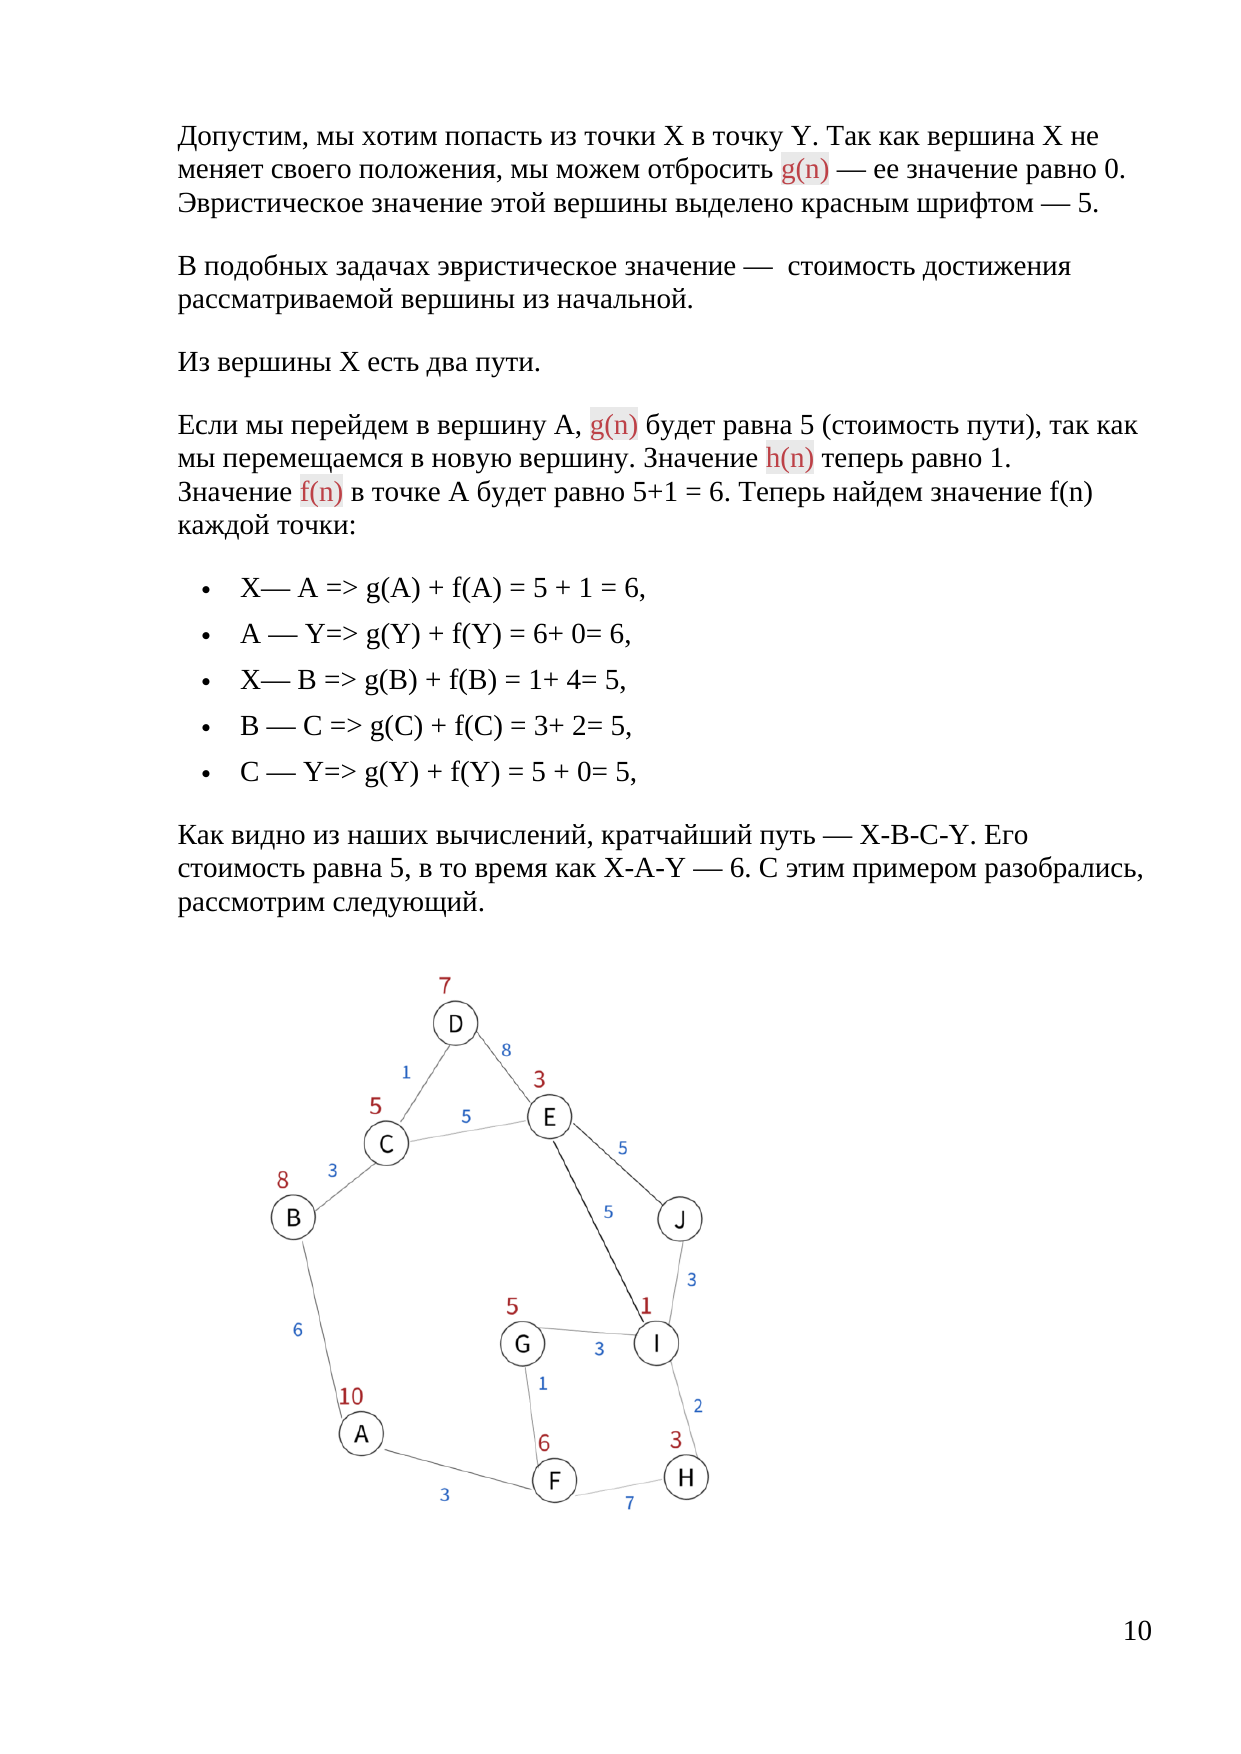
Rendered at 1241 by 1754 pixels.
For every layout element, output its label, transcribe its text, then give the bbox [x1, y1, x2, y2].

text Допустим, мы хотим попасть из точки X в точку Y. Так как вершина Х не меняет своего положения, мы можем отбросить g(n) — ее значение равно 0. Эвристическое значение этой вершины выделено красным шрифтом — 5. [177, 118, 1152, 219]
list B — C => g(C) + f(C) = 3+ 2= 5, [202, 708, 1152, 742]
text Из вершины Х есть два пути. [177, 344, 1152, 378]
list X— B => g(B) + f(B) = 1+ 4= 5, [202, 662, 1152, 696]
list C — Y=> g(Y) + f(Y) = 5 + 0= 5, [202, 754, 1152, 788]
text В подобных задачах эвристическое значение — стоимость достижения рассматриваемой вершины из начальной. [177, 248, 1152, 315]
text Как видно из наших вычислений, кратчайший путь — X-B-C-Y. Его стоимость равна 5, в то время как X-A-Y — 6. С этим примером разобрались, рассмотрим следующий. [177, 817, 1152, 918]
list X— A => g(A) + f(A) = 5 + 1 = 6, [202, 570, 1152, 604]
text Если мы перейдем в вершину А, g(n) будет равна 5 (стоимость пути), так как мы перемещаемся в новую вершину. Значение h(n) теперь равно 1. Значение f(n) в точке А будет равно 5+1 = 6. Теперь найдем значение f(n) каждой точки: [177, 407, 1152, 541]
list A — Y=> g(Y) + f(Y) = 6+ 0= 6, [202, 616, 1152, 650]
picture [177, 946, 832, 1547]
